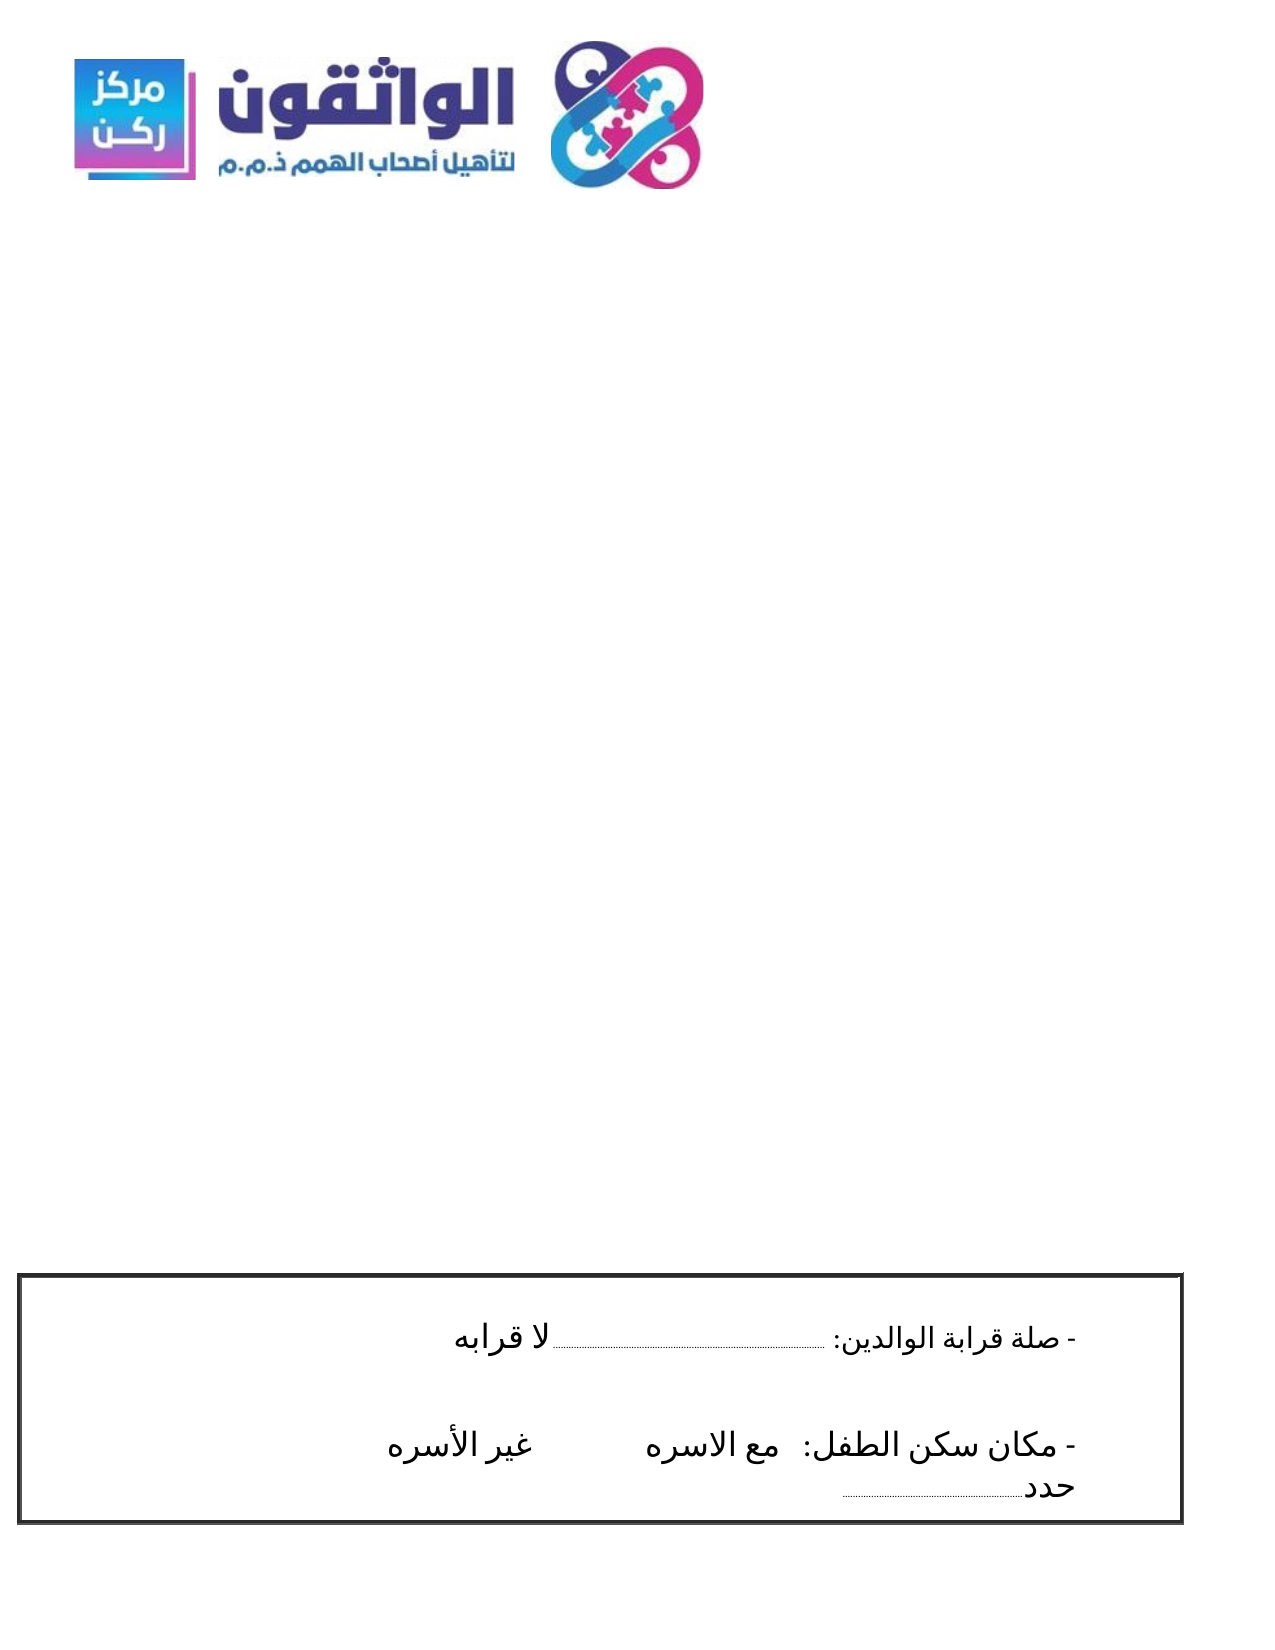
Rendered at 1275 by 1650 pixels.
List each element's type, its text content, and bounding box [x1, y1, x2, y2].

picture [74, 59, 196, 180]
picture [218, 57, 515, 177]
picture [551, 41, 704, 189]
table_cell - صلة قرابة الوالدين: ........................................................................................................ لا قرابه - مكان سكن الطفل: مع الاسره غير الأسره حدد..................................................................... [22, 1278, 1178, 1519]
